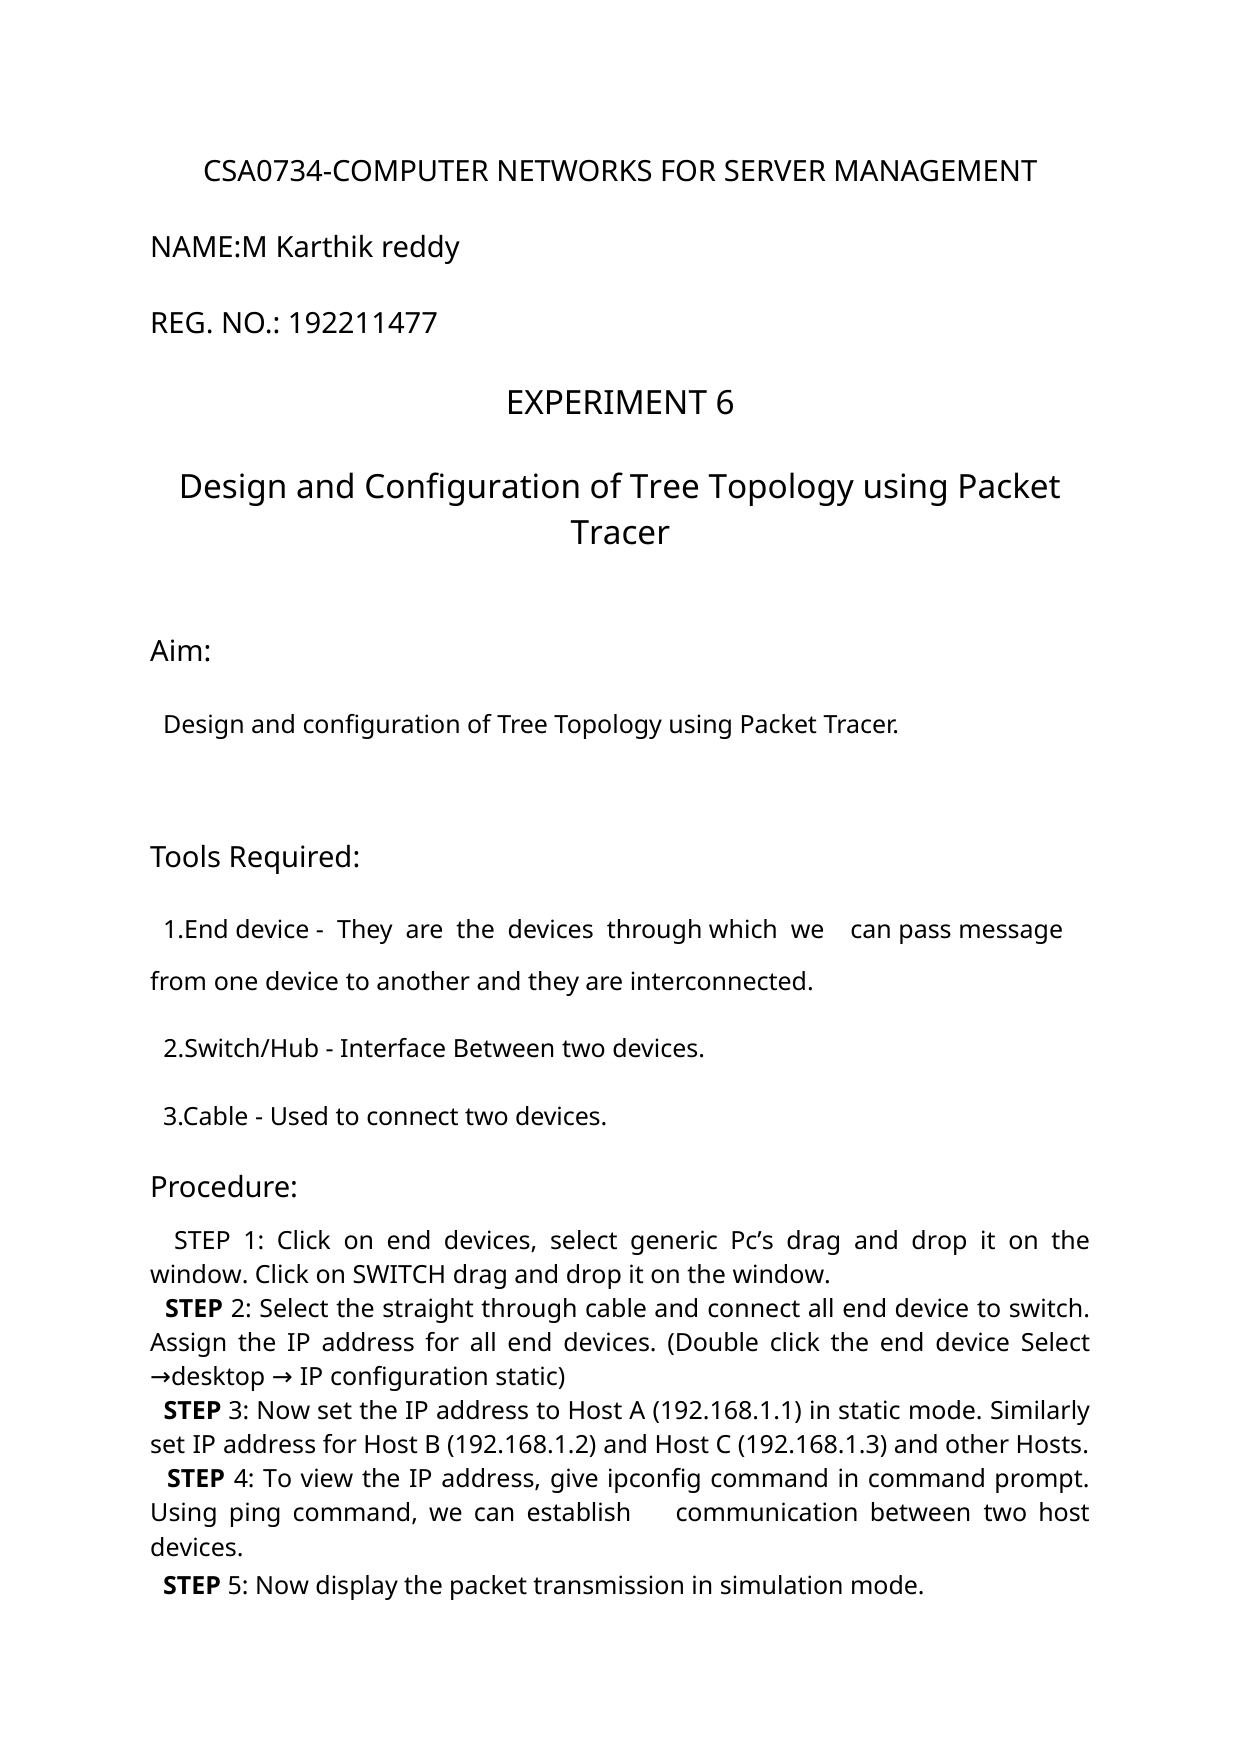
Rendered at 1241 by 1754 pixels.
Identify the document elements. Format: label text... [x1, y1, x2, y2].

text Design and Configuration of Tree Topology using Packet Tracer [150, 463, 1090, 554]
text NAME:M Karthik reddy [150, 226, 1090, 266]
text EXPERIMENT 6 [150, 378, 1090, 424]
text Procedure: [150, 1166, 1090, 1206]
text STEP 1: Click on end devices, select generic Pc’s drag and drop it on the window. Click on SWITCH drag and drop it on the window. [150, 1223, 1090, 1291]
text CSA0734-COMPUTER NETWORKS FOR SERVER MANAGEMENT [150, 150, 1090, 190]
text Tools Required: [150, 836, 1090, 876]
text STEP 5: Now display the packet transmission in simulation mode. [150, 1568, 1090, 1602]
text Design and configuration of Tree Topology using Packet Tracer. [150, 706, 1090, 740]
text Aim: [150, 630, 1090, 670]
text STEP 3: Now set the IP address to Host A (192.168.1.1) in static mode. Similarly set IP address for Host B (192.168.1.2) and Host C (192.168.1.3) and other Hosts. [150, 1393, 1090, 1461]
text 3.Cable - Used to connect two devices. [150, 1098, 1090, 1133]
text REG. NO.: 192211477 [150, 302, 1090, 342]
text 2.Switch/Hub - Interface Between two devices. [150, 1031, 1090, 1065]
text STEP 4: To view the IP address, give ipconfig command in command prompt. Using ping command, we can establish communication between two host devices. [150, 1461, 1090, 1563]
text STEP 2: Select the straight through cable and connect all end device to switch. Assign the IP address for all end devices. (Double click the end device Select →desktop → IP configuration static) [150, 1291, 1090, 1393]
text 1.End device - They are the devices through which we can pass message from one device to another and they are interconnected. [150, 912, 1090, 997]
